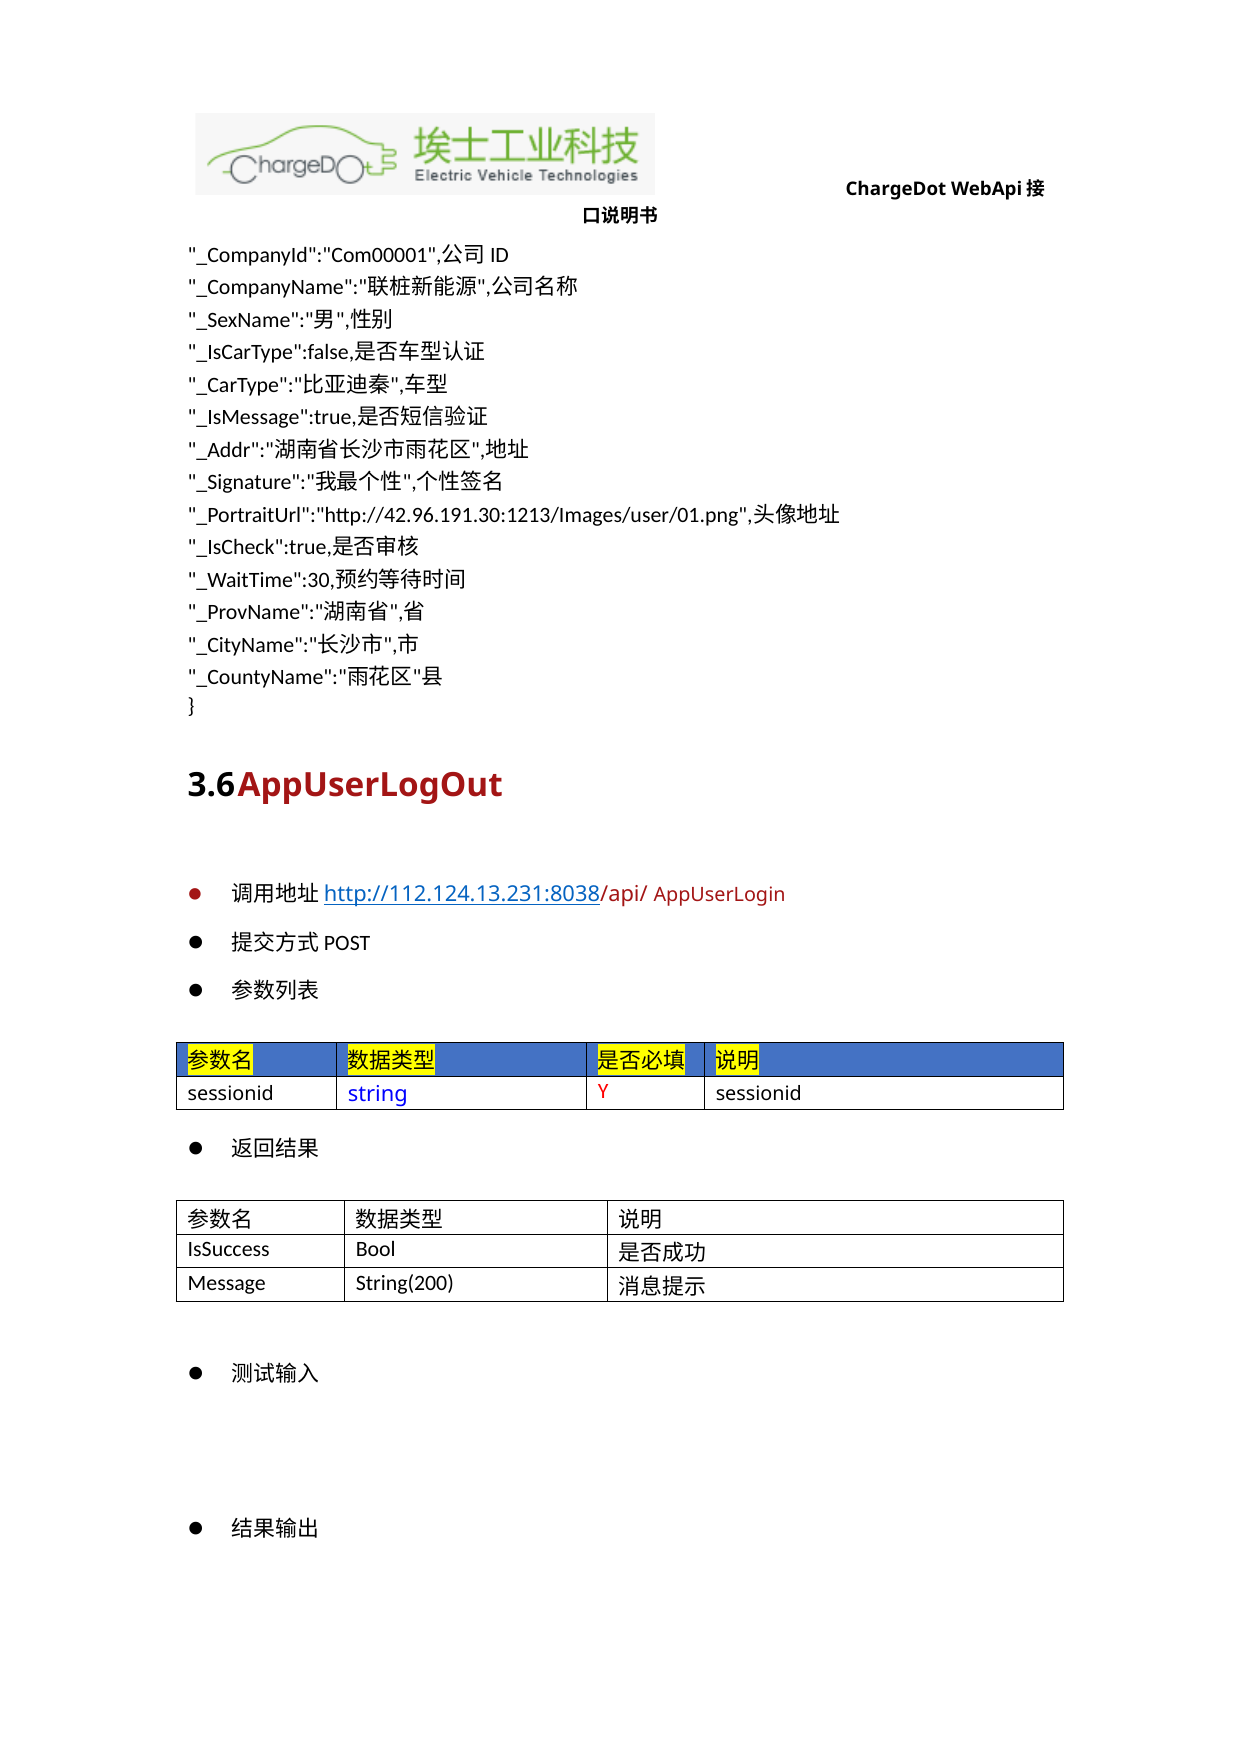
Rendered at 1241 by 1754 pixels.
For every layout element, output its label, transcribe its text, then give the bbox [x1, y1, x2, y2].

text "_CompanyName":"联桩新能源",公司名称 [187, 269, 1053, 301]
text "_CarType":"比亚迪秦",车型 [187, 366, 1053, 399]
table_cell sessionid [177, 1077, 336, 1109]
table_cell IsSuccess [177, 1235, 344, 1267]
subtitle AppUserLogOut [187, 751, 1053, 816]
text "_PortraitUrl":"http://42.96.191.30:1213/Images/user/01.png",头像地址 [187, 496, 1053, 529]
table_header 是否必填 [587, 1043, 704, 1076]
table_cell Message [177, 1268, 344, 1301]
text "_IsMessage":true,是否短信验证 [187, 399, 1053, 431]
table_header 参数名 [177, 1201, 344, 1234]
table_cell 是否成功 [608, 1235, 1063, 1267]
text "_Signature":"我最个性",个性签名 [187, 464, 1053, 496]
list 提交方式 POST [187, 924, 1053, 957]
table_cell Bool [345, 1235, 607, 1267]
table_header 数据类型 [337, 1043, 586, 1076]
text "_SexName":"男",性别 [187, 301, 1053, 334]
table_header 说明 [705, 1043, 1063, 1076]
table_cell String(200) [345, 1268, 607, 1301]
list 参数列表 [187, 973, 1053, 1005]
picture [195, 113, 655, 195]
text "_CompanyId":"Com00001",公司ID [187, 236, 1053, 269]
list 结果输出 [187, 1510, 1053, 1543]
text "_IsCarType":false,是否车型认证 [187, 334, 1053, 366]
text "_IsCheck":true,是否审核 [187, 529, 1053, 561]
text "_ProvName":"湖南省",省 [187, 594, 1053, 626]
table_cell string [337, 1077, 586, 1109]
text "_WaitTime":30,预约等待时间 [187, 561, 1053, 594]
text } [187, 691, 1053, 724]
text "_CountyName":"雨花区"县 [187, 659, 1053, 691]
list 返回结果 [187, 1131, 1053, 1163]
table_cell sessionid [705, 1077, 1063, 1109]
table_cell 消息提示 [608, 1268, 1063, 1301]
table_cell Y [587, 1077, 704, 1109]
table_header 数据类型 [345, 1201, 607, 1234]
text "_CityName":"长沙市",市 [187, 626, 1053, 659]
list 调用地址 http://112.124.13.231:8038/api/ AppUserLogin [187, 876, 1053, 909]
list 测试输入 [187, 1355, 1053, 1388]
table_header 说明 [608, 1201, 1063, 1234]
text "_Addr":"湖南省长沙市雨花区",地址 [187, 431, 1053, 464]
table_header 参数名 [177, 1043, 336, 1076]
